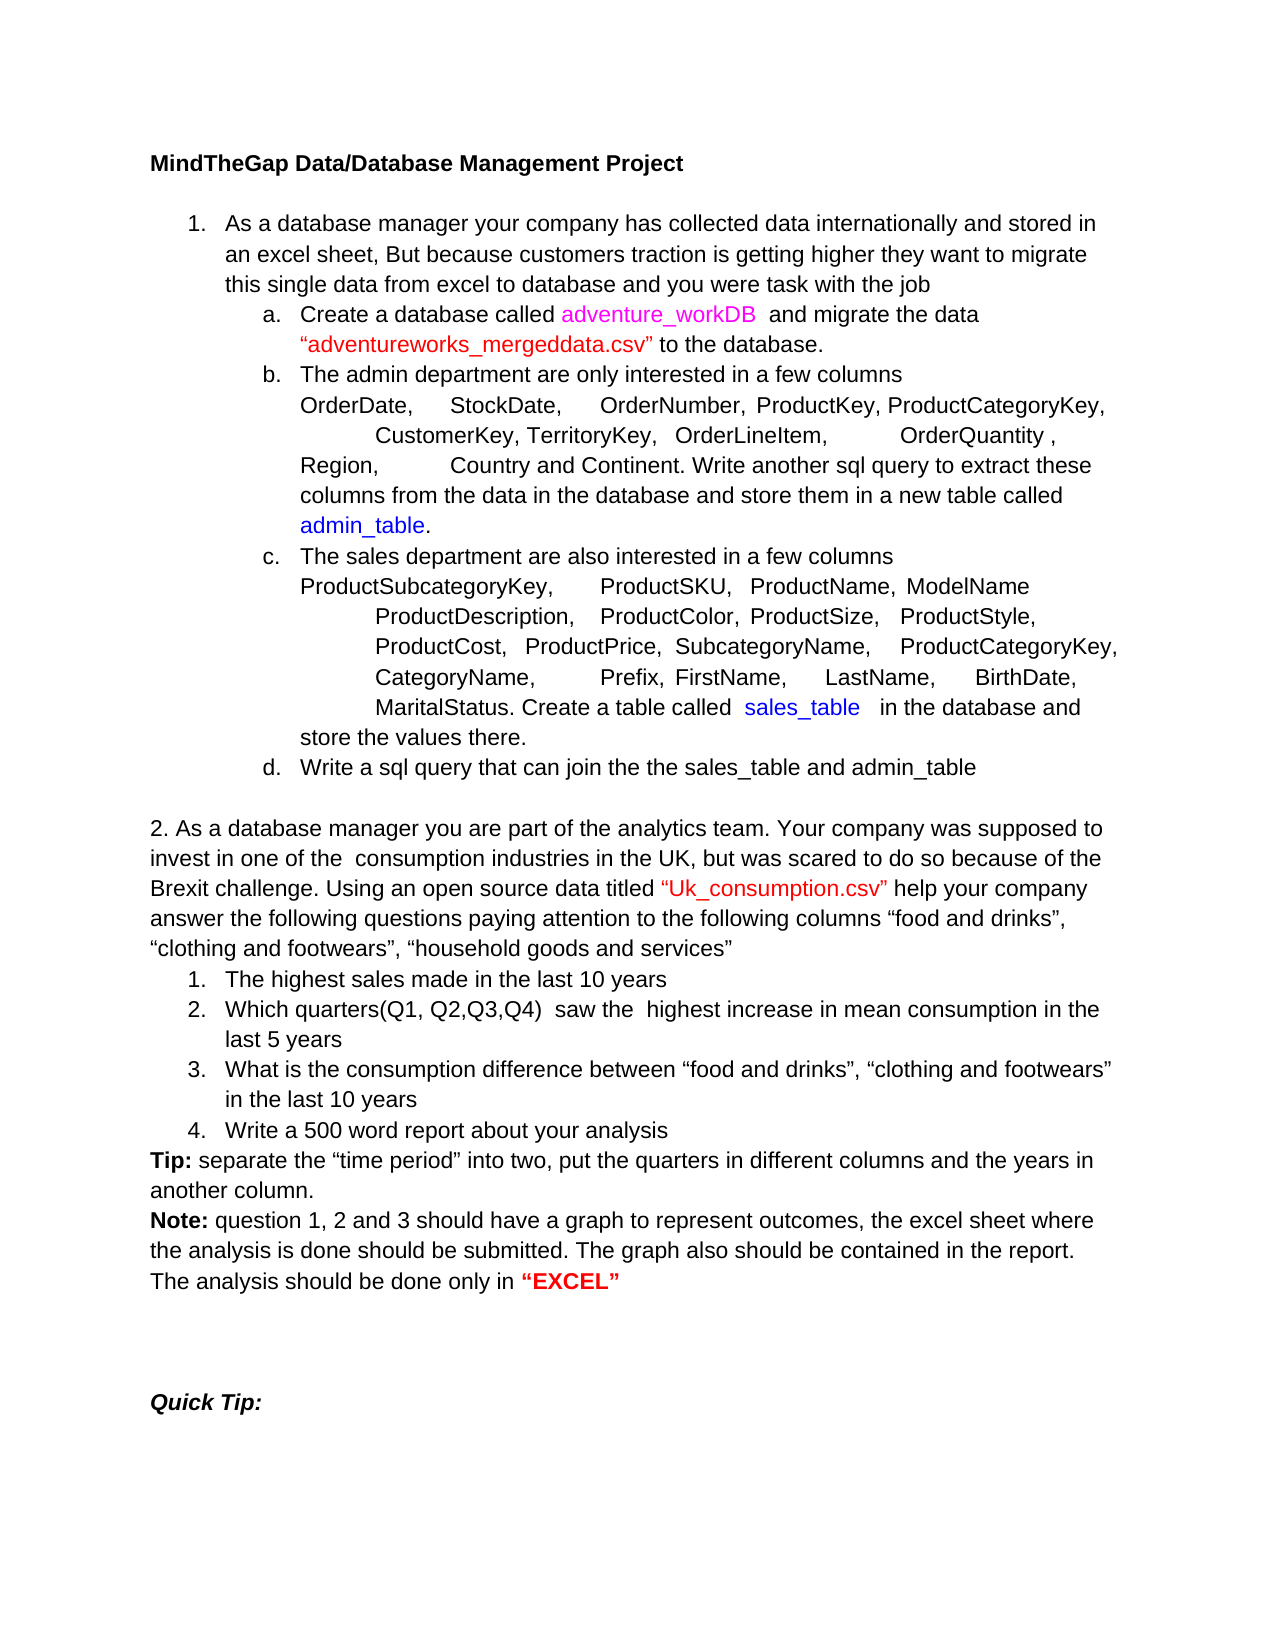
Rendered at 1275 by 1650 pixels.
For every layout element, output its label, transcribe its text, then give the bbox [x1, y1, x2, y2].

text Tip: separate the “time period” into two, put the quarters in different columns and the years in another column. [150, 1147, 1125, 1203]
text The analysis should be done only in “EXCEL” [150, 1268, 1125, 1294]
list What is the consumption difference between “food and drinks”, “clothing and footwears” in the last 10 years [187, 1056, 1125, 1113]
text ProductSubcategoryKey, ProductSKU, ProductName, ModelName ProductDescription, ProductColor, ProductSize, ProductStyle, ProductCost, ProductPrice, SubcategoryName, ProductCategoryKey, CategoryName, Prefix, FirstName, LastName, BirthDate, MaritalStatus. Create a table called sales_table in the database and store the values there. [300, 573, 1125, 750]
list As a database manager your company has collected data internationally and stored in an excel sheet, But because customers traction is getting higher they want to migrate this single data from excel to database and you were task with the job [187, 210, 1125, 297]
list Write a sql query that can join the the sales_table and admin_table [262, 754, 1125, 781]
list Which quarters(Q1, Q2,Q3,Q4) saw the highest increase in mean consumption in the last 5 years [187, 996, 1125, 1052]
text MindTheGap Data/Database Management Project [150, 150, 1125, 176]
list Write a 500 word report about your analysis [187, 1117, 1125, 1143]
list The highest sales made in the last 10 years [187, 966, 1125, 992]
list Create a database called adventure_workDB and migrate the data “adventureworks_mergeddata.csv” to the database. [262, 301, 1125, 358]
text Quick Tip: [150, 1388, 1125, 1415]
text 2. As a database manager you are part of the analytics team. Your company was supposed to invest in one of the consumption industries in the UK, but was scared to do so because of the Brexit challenge. Using an open source data titled “Uk_consumption.csv” help your company answer the following questions paying attention to the following columns “food and drinks”, “clothing and footwears”, “household goods and services” [150, 814, 1125, 962]
text OrderDate, StockDate, OrderNumber, ProductKey, ProductCategoryKey, CustomerKey, TerritoryKey, OrderLineItem, OrderQuantity , Region, Country and Continent. Write another sql query to extract these columns from the data in the database and store them in a new table called admin_table. [300, 392, 1125, 539]
list The admin department are only interested in a few columns [262, 361, 1125, 388]
text Note: question 1, 2 and 3 should have a graph to represent outcomes, the excel sheet where the analysis is done should be submitted. The graph also should be contained in the report. [150, 1207, 1125, 1264]
list The sales department are also interested in a few columns [262, 543, 1125, 569]
